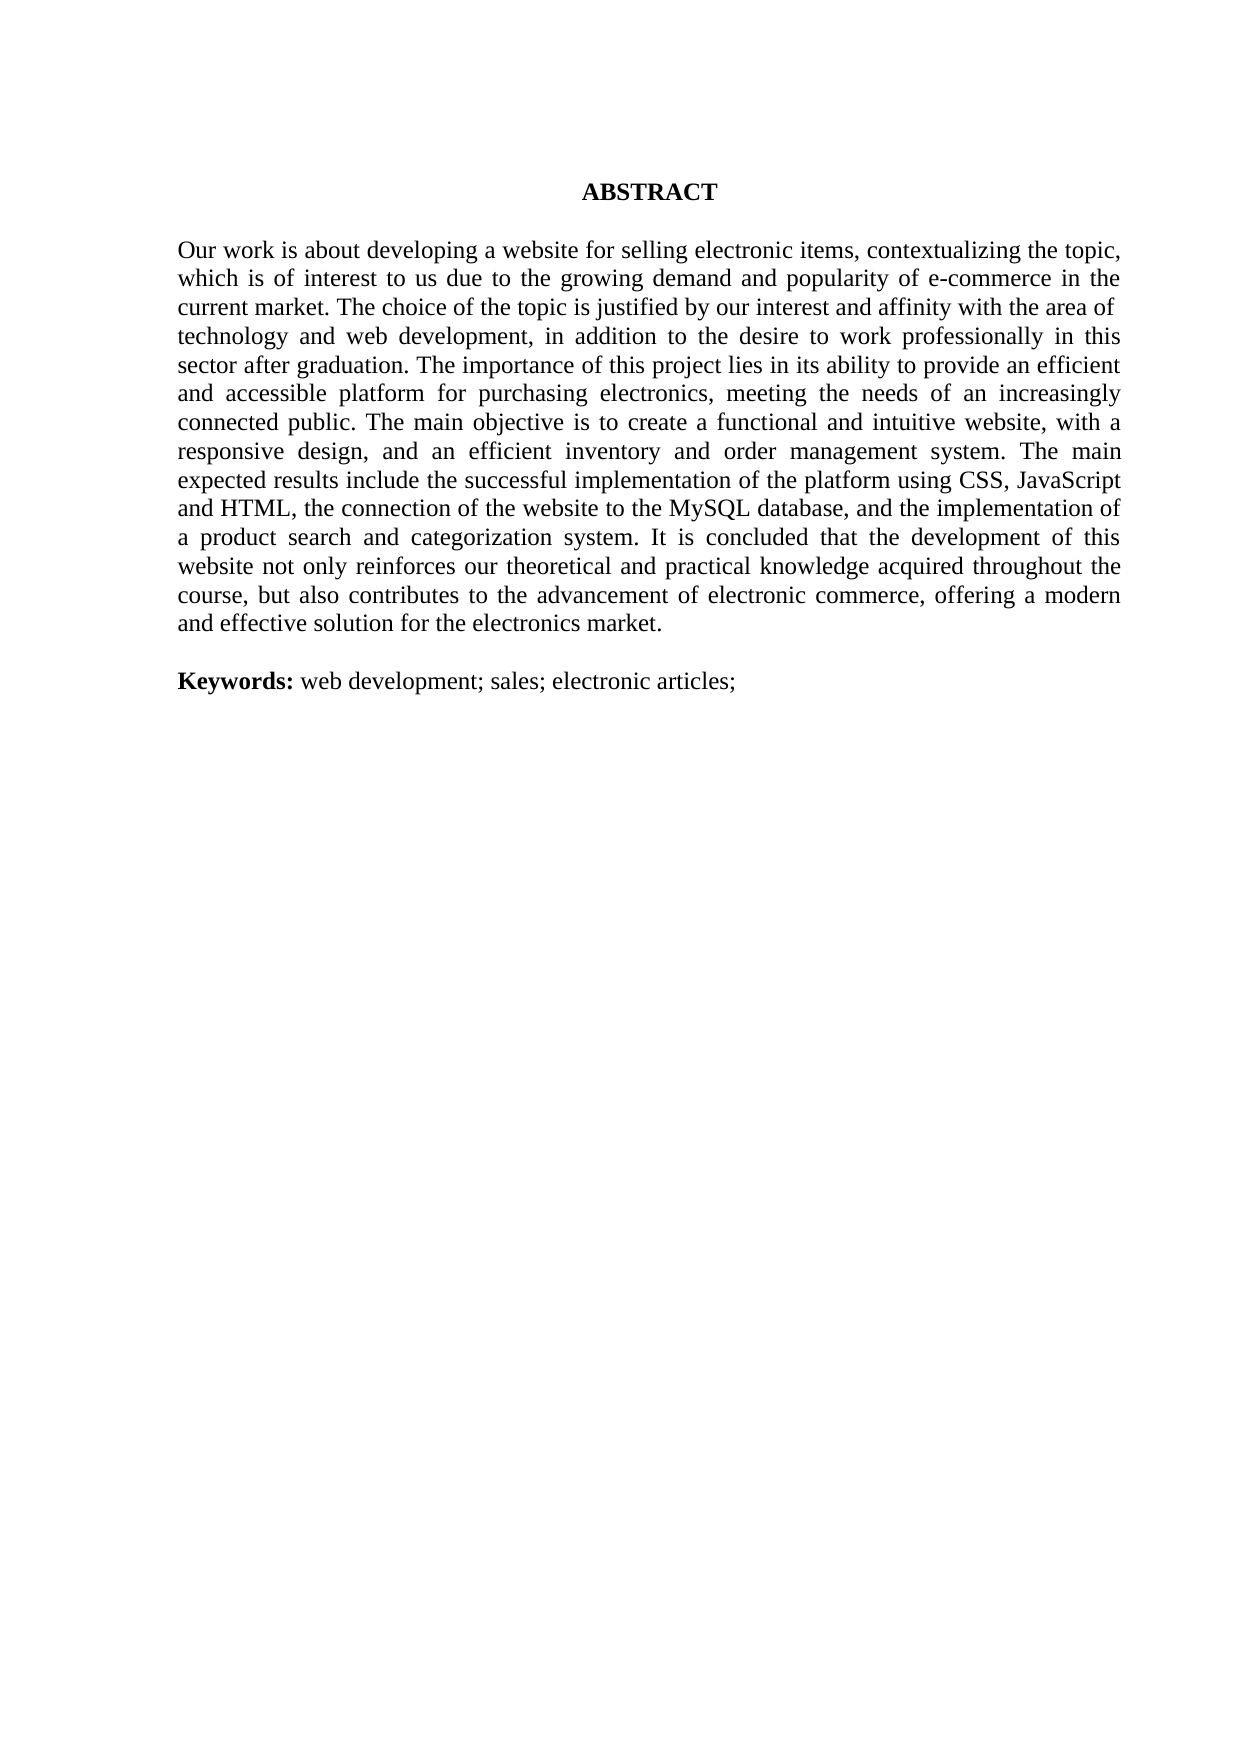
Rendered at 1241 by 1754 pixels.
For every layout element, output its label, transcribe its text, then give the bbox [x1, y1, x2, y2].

text Our work is about developing a website for selling electronic items, contextualizing the topic, which is of interest to us due to the growing demand and popularity of e-commerce in the current market. The choice of the topic is justified by our interest and affinity with the area of ​​technology and web development, in addition to the desire to work professionally in this sector after graduation. The importance of this project lies in its ability to provide an efficient and accessible platform for purchasing electronics, meeting the needs of an increasingly connected public. The main objective is to create a functional and intuitive website, with a responsive design, and an efficient inventory and order management system. The main expected results include the successful implementation of the platform using CSS, JavaScript and HTML, the connection of the website to the MySQL database, and the implementation of a product search and categorization system. It is concluded that the development of this website not only reinforces our theoretical and practical knowledge acquired throughout the course, but also contributes to the advancement of electronic commerce, offering a modern and effective solution for the electronics market. [177, 235, 1122, 637]
text Keywords: web development; sales; electronic articles; [177, 666, 1122, 695]
text ABSTRACT [177, 177, 1122, 206]
